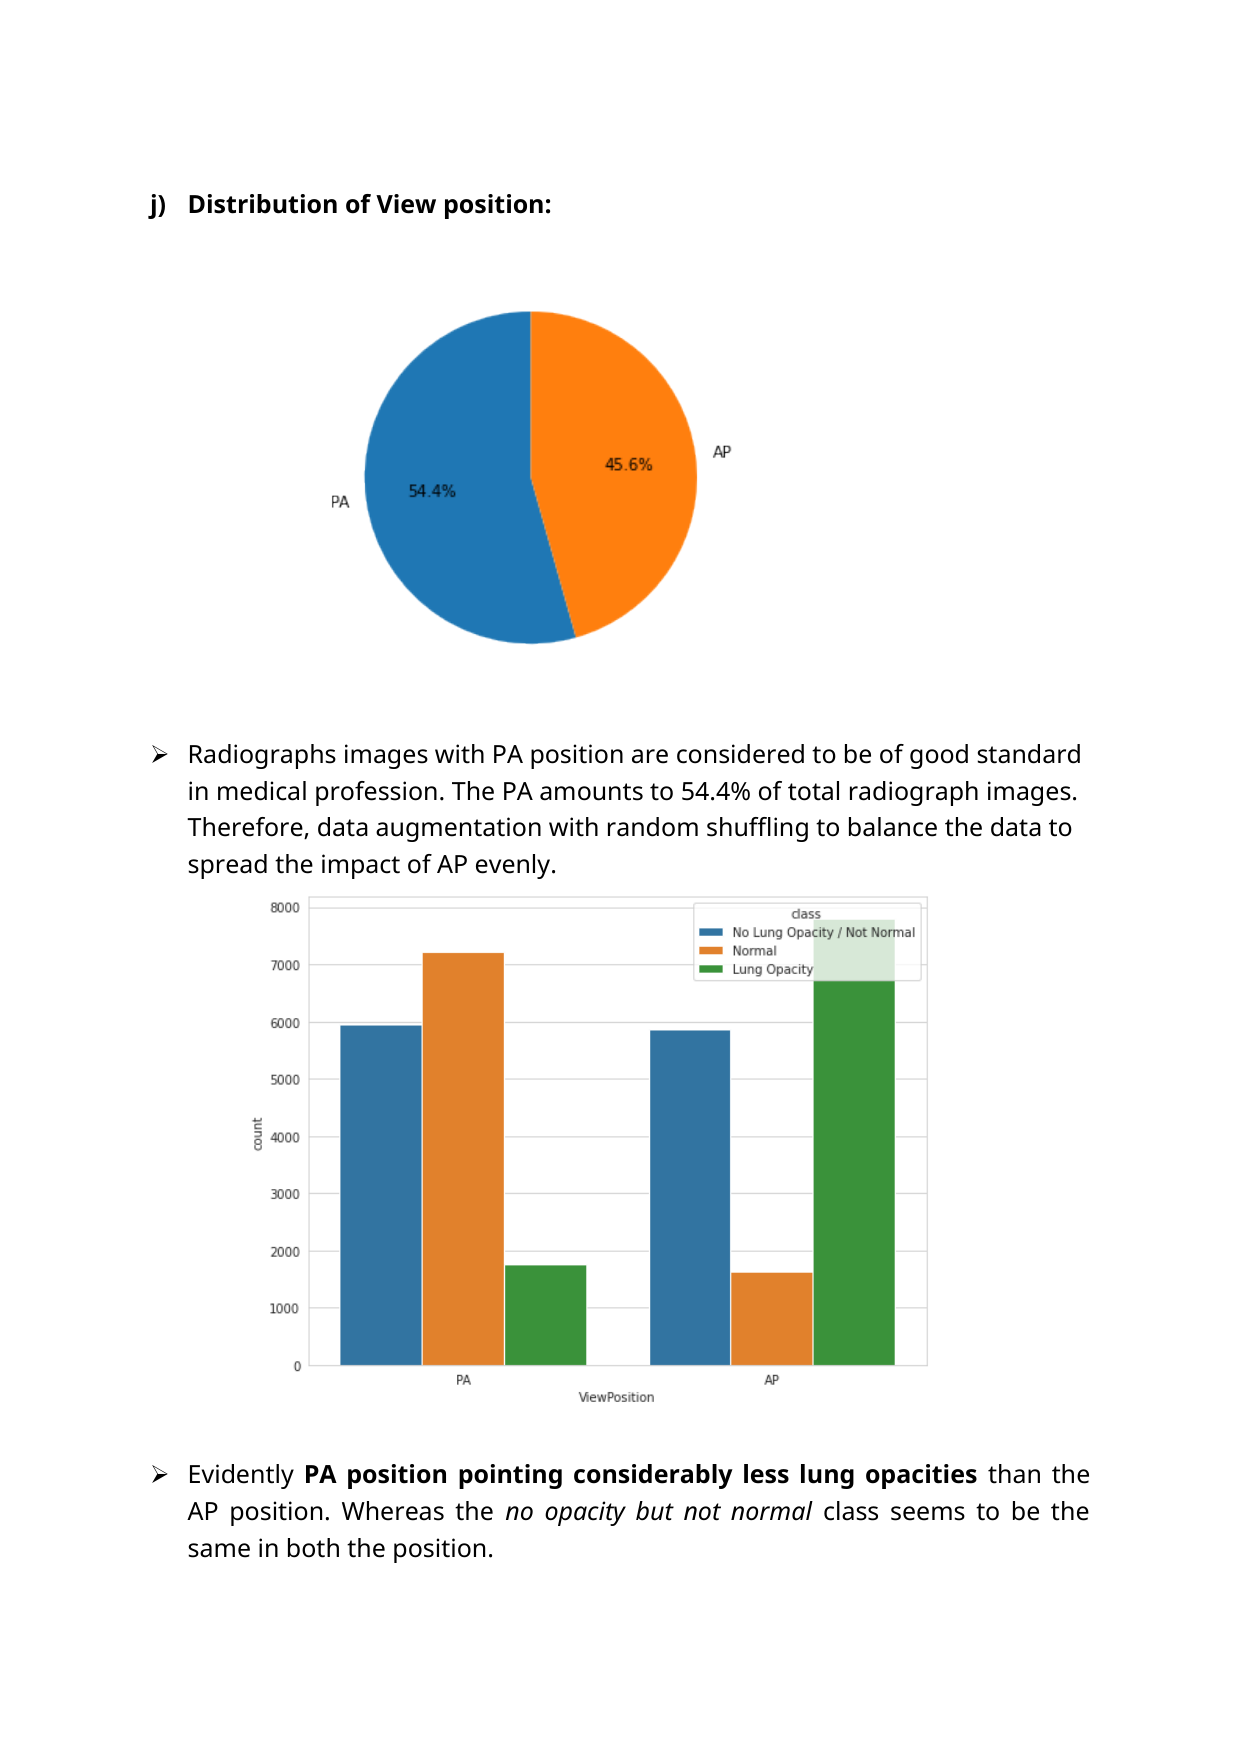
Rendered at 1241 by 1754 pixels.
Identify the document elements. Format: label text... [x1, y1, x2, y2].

list Radiographs images with PA position are considered to be of good standard in medical profession. The PA amounts to 54.4% of total radiograph images. Therefore, data augmentation with random shuffling to balance the data to spread the impact of AP evenly. [150, 736, 1090, 881]
list Evidently PA position pointing considerably less lung opacities than the AP position. Whereas the no opacity but not normal class seems to be the same in both the position. [150, 1457, 1090, 1564]
list Distribution of View position: [150, 187, 1090, 221]
picture [312, 260, 749, 697]
picture [150, 883, 1019, 1418]
